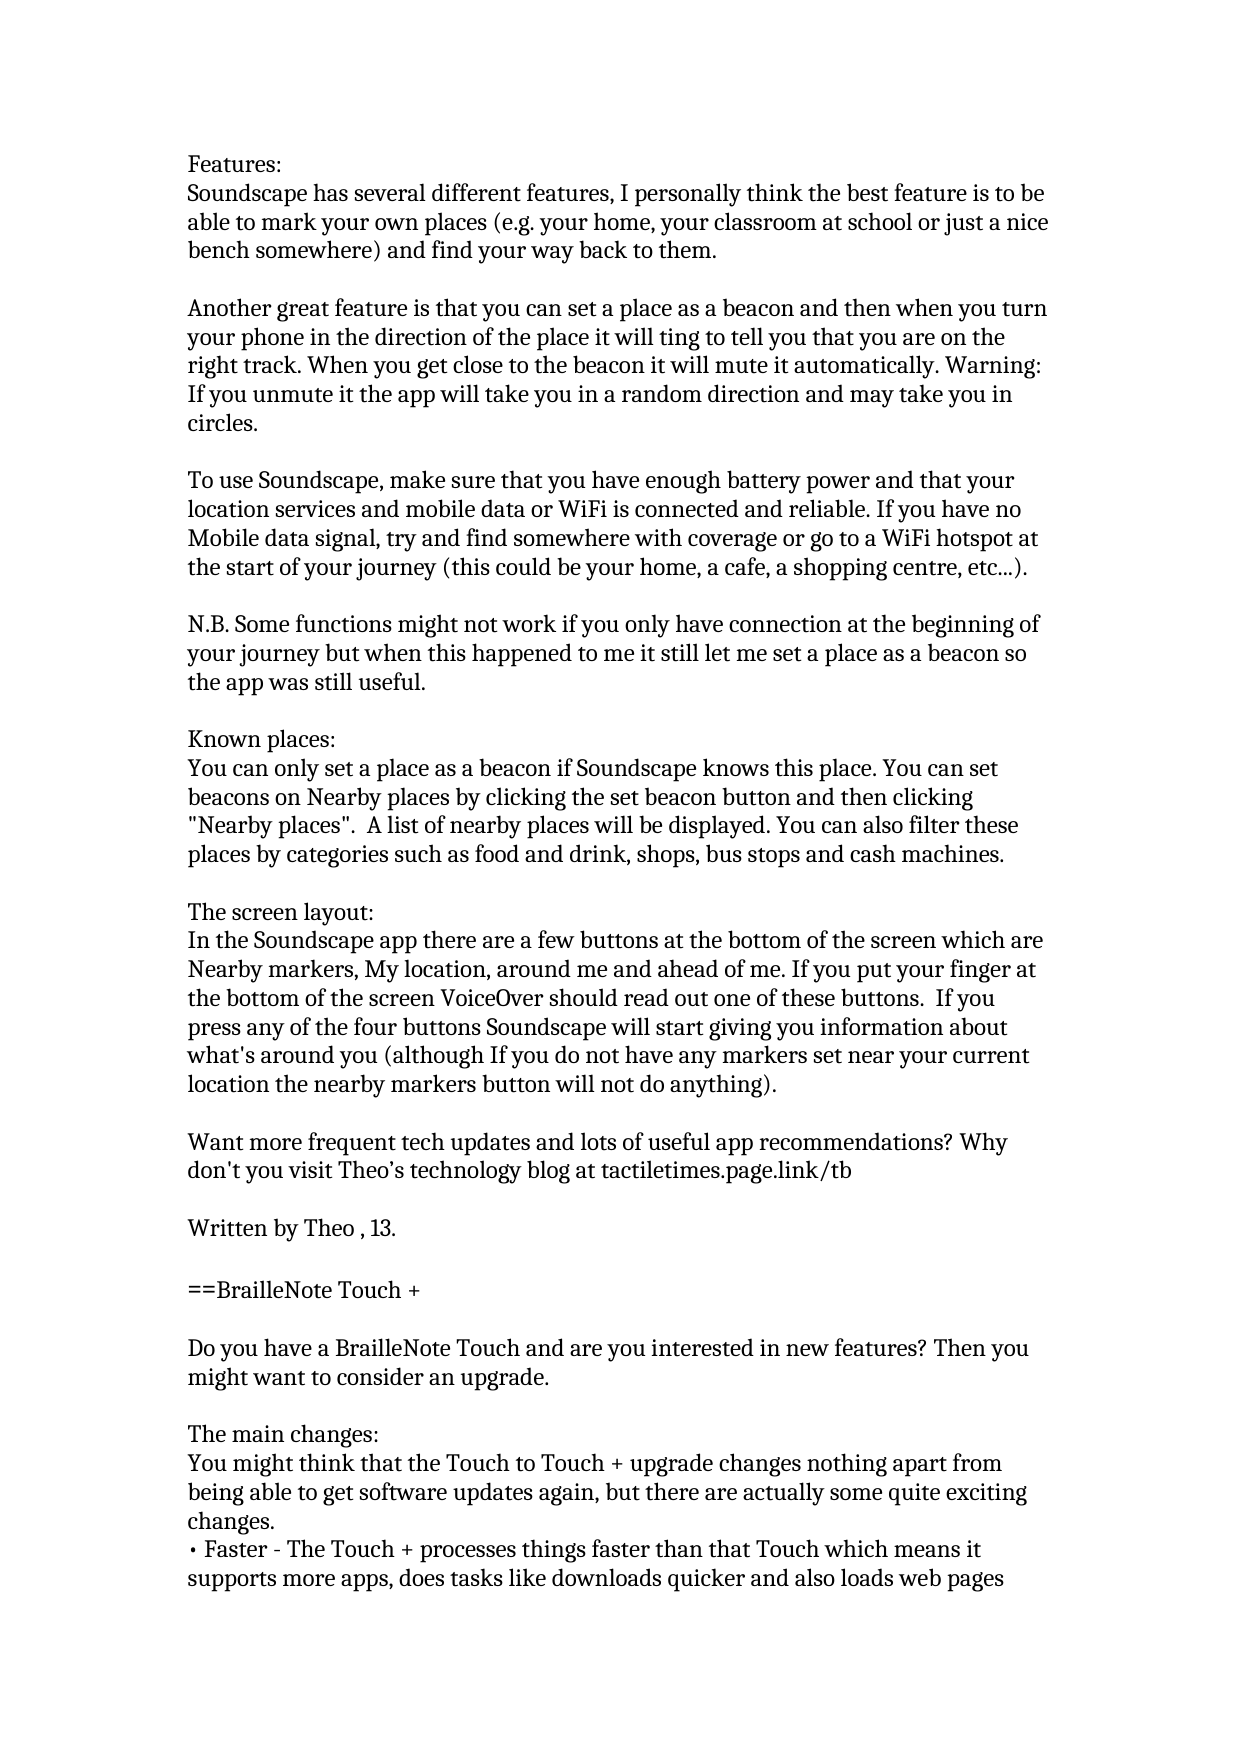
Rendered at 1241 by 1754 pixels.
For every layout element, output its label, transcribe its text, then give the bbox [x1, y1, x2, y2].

text N.B. Some functions might not work if you only have connection at the beginning of your journey but when this happened to me it still let me set a place as a beacon so the app was still useful. [187, 610, 1053, 696]
text In the Soundscape app there are a few buttons at the bottom of the screen which are Nearby markers, My location, around me and ahead of me. If you put your finger at the bottom of the screen VoiceOver should read out one of these buttons. If you press any of the four buttons Soundscape will start giving you information about what's around you (although If you do not have any markers set near your current location the nearby markers button will not do anything). [187, 926, 1053, 1099]
text Features: [187, 150, 1053, 179]
text Written by Theo , 13. [187, 1214, 1053, 1242]
text Another great feature is that you can set a place as a beacon and then when you turn your phone in the direction of the place it will ting to tell you that you are on the right track. When you get close to the beacon it will mute it automatically. Warning: If you unmute it the app will take you in a random direction and may take you in circles. [187, 294, 1053, 437]
text You might think that the Touch to Touch + upgrade changes nothing apart from being able to get software updates again, but there are actually some quite exciting changes. [187, 1449, 1053, 1535]
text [187, 1535, 1053, 1593]
text The main changes: [187, 1420, 1053, 1449]
text The screen layout: [187, 897, 1053, 926]
text To use Soundscape, make sure that you have enough battery power and that your location services and mobile data or WiFi is connected and reliable. If you have no Mobile data signal, try and find somewhere with coverage or go to a WiFi hotspot at the start of your journey (this could be your home, a cafe, a shopping centre, etc...). [187, 466, 1053, 581]
text Do you have a BrailleNote Touch and are you interested in new features? Then you might want to consider an upgrade. [187, 1334, 1053, 1392]
text You can only set a place as a beacon if Soundscape knows this place. You can set beacons on Nearby places by clicking the set beacon button and then clicking "Nearby places". A list of nearby places will be displayed. You can also filter these places by categories such as food and drink, shops, bus stops and cash machines. [187, 754, 1053, 869]
text Soundscape has several different features, I personally think the best feature is to be able to mark your own places (e.g. your home, your classroom at school or just a nice bench somewhere) and find your way back to them. [187, 179, 1053, 265]
text Known places: [187, 725, 1053, 754]
text Want more frequent tech updates and lots of useful app recommendations? Why don't you visit Theo’s technology blog at tactiletimes.page.link/tb [187, 1127, 1053, 1185]
text ==BrailleNote Touch + [187, 1271, 1053, 1305]
